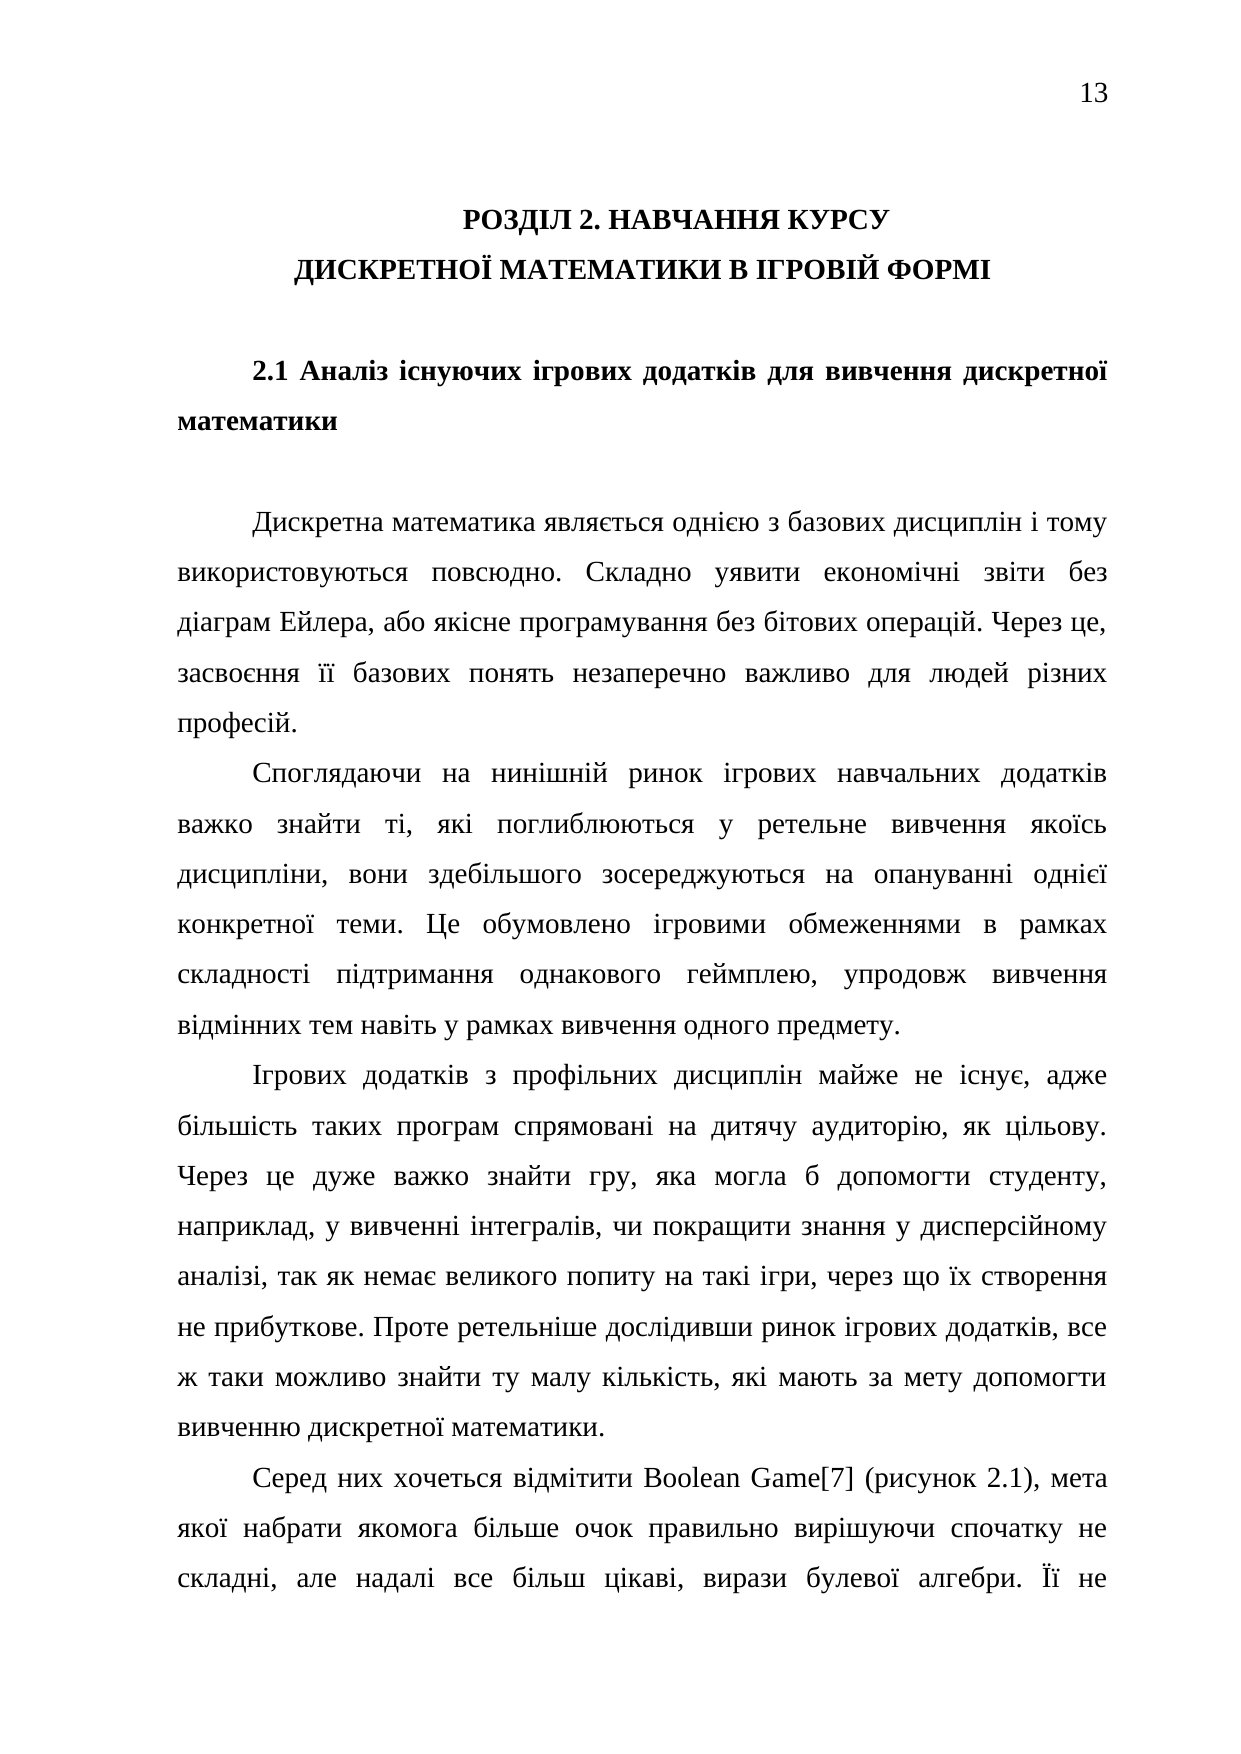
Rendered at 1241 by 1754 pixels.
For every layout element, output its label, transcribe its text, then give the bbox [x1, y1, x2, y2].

text Ігрових додатків з профільних дисциплін майже не існує, адже більшість таких програм спрямовані на дитячу аудиторію, як цільову. Через це дуже важко знайти гру, яка могла б допомогти студенту, наприклад, у вивченні інтегралів, чи покращити знання у дисперсійному аналізі, так як немає великого попиту на такі ігри, через що їх створення не прибуткове. Проте ретельніше дослідивши ринок ігрових додатків, все ж таки можливо знайти ту малу кількість, які мають за мету допомогти вивченню дискретної математики. [177, 1057, 1108, 1443]
text Споглядаючи на нинішній ринок ігрових навчальних додатків важко знайти ті, які поглиблюються у ретельне вивчення якоїсь дисципліни, вони здебільшого зосереджуються на опануванні однієї конкретної теми. Це обумовлено ігровими обмеженнями в рамках складності підтримання однакового геймплею, упродовж вивчення відмінних тем навіть у рамках вивчення одного предмету. [177, 755, 1108, 1041]
text РОЗДІЛ 2. НАВЧАННЯ КУРСУ ДИСКРЕТНОЇ МАТЕМАТИКИ В ІГРОВІЙ ФОРМІ [177, 202, 1108, 286]
text Дискретна математика являється однією з базових дисциплін і тому використовуються повсюдно. Складно уявити економічні звіти без діаграм Ейлера, або якісне програмування без бітових операцій. Через це, засвоєння її базових понять незаперечно важливо для людей різних професій. [177, 504, 1108, 739]
text 2.1 Аналіз існуючих ігрових додатків для вивчення дискретної математики [177, 353, 1108, 437]
